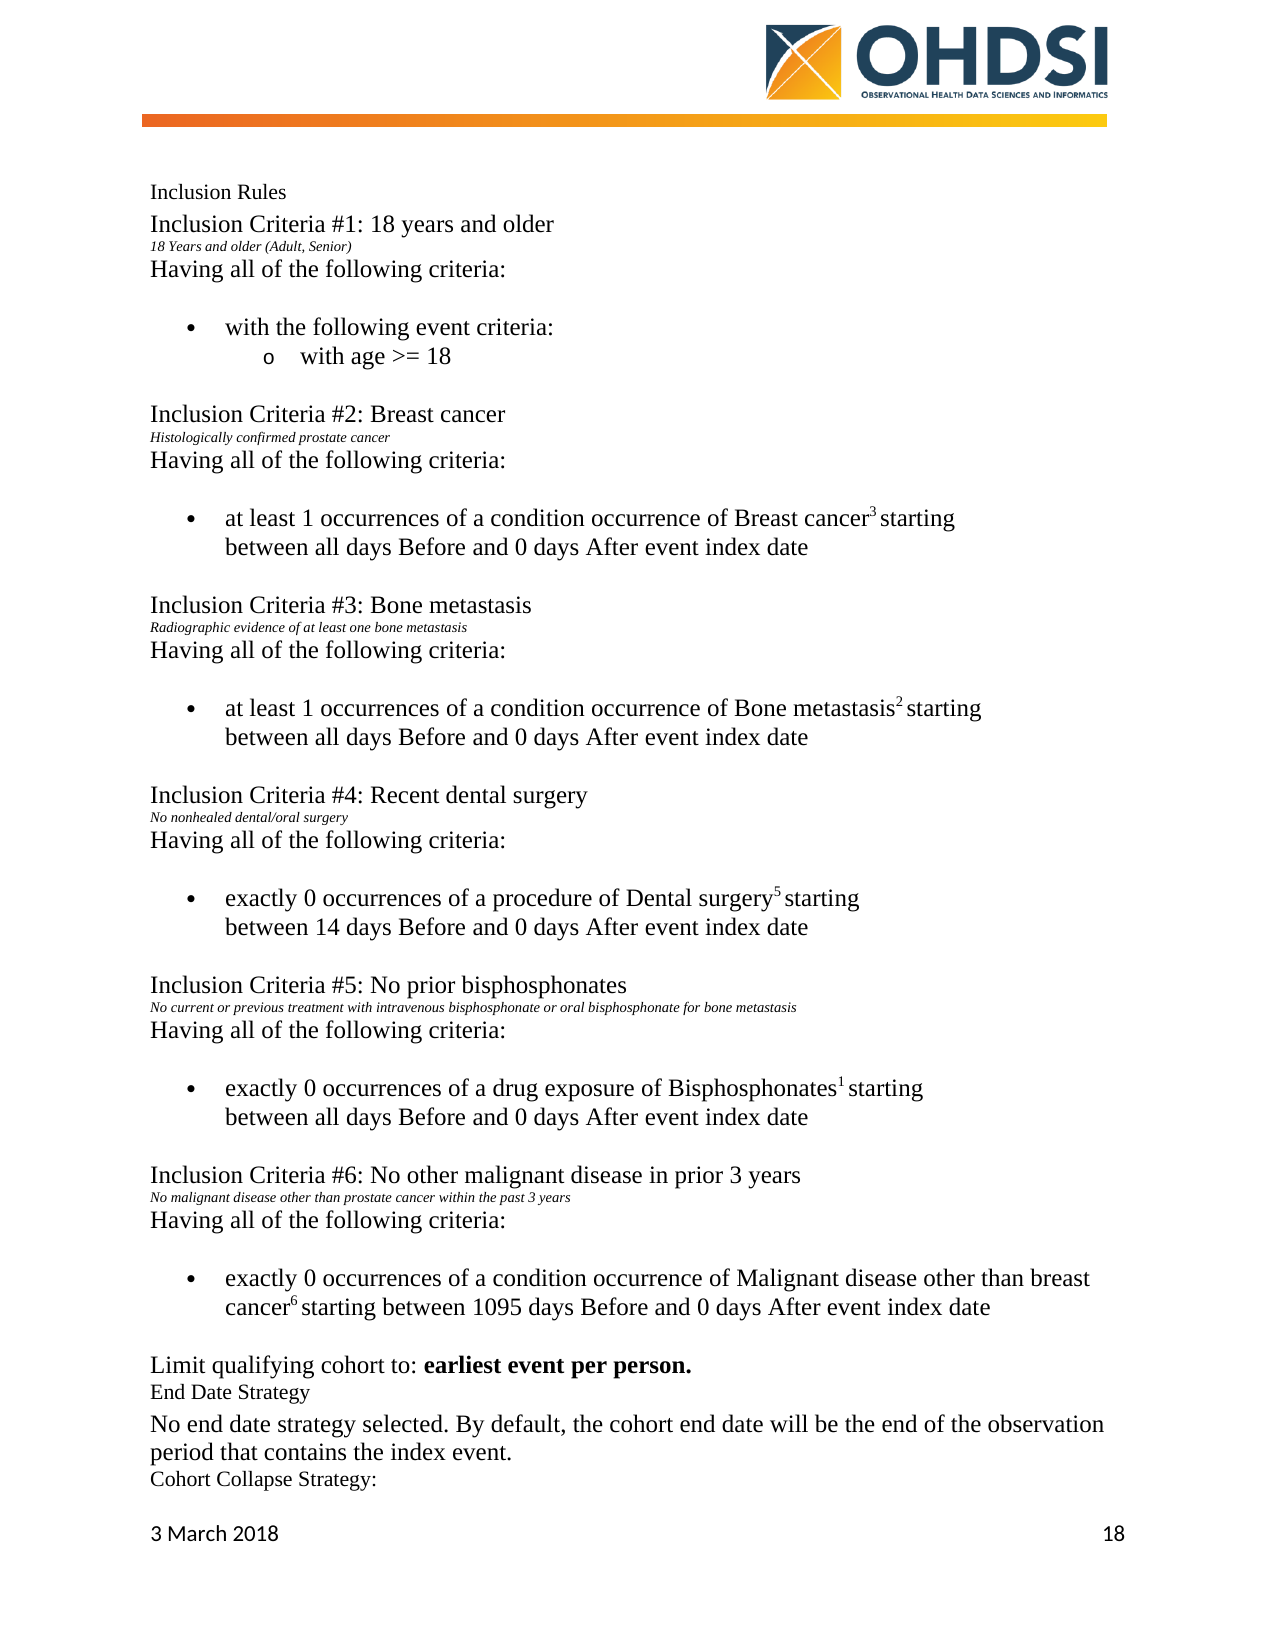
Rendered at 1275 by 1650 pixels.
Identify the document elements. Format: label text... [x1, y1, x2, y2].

text Having all of the following criteria: [150, 635, 1125, 664]
text Inclusion Criteria #4: Recent dental surgery [150, 780, 1125, 808]
text Inclusion Criteria #3: Bone metastasis [150, 590, 1125, 618]
list with age >= 18 [262, 341, 1125, 370]
text Histologically confirmed prostate cancer [150, 428, 1125, 445]
list exactly 0 occurrences of a condition occurrence of Malignant disease other than breast cancer6 starting between 1095 days Before and 0 days After event index date [187, 1263, 1125, 1321]
text End Date Strategy [150, 1379, 1125, 1404]
text Having all of the following criteria: [150, 254, 1125, 283]
text Having all of the following criteria: [150, 825, 1125, 854]
text Inclusion Criteria #5: No prior bisphosphonates [150, 970, 1125, 999]
list at least 1 occurrences of a condition occurrence of Breast cancer3 starting between all days Before and 0 days After event index date [187, 503, 1125, 561]
list exactly 0 occurrences of a procedure of Dental surgery5 starting between 14 days Before and 0 days After event index date [187, 883, 1125, 941]
text Inclusion Criteria #6: No other malignant disease in prior 3 years [150, 1160, 1125, 1189]
picture [748, 11, 1125, 114]
list exactly 0 occurrences of a drug exposure of Bisphosphonates1 starting between all days Before and 0 days After event index date [187, 1073, 1125, 1131]
text No nonhealed dental/oral surgery [150, 808, 1125, 825]
text Having all of the following criteria: [150, 445, 1125, 474]
text Limit qualifying cohort to: earliest event per person. [150, 1350, 1125, 1379]
text Having all of the following criteria: [150, 1015, 1125, 1044]
text Inclusion Criteria #1: 18 years and older [150, 209, 1125, 237]
text Inclusion Criteria #2: Breast cancer [150, 399, 1125, 428]
text Cohort Collapse Strategy: [150, 1466, 1125, 1491]
list at least 1 occurrences of a condition occurrence of Bone metastasis2 starting between all days Before and 0 days After event index date [187, 693, 1125, 751]
list with the following event criteria: [187, 312, 1125, 341]
text No malignant disease other than prostate cancer within the past 3 years [150, 1189, 1125, 1206]
text Radiographic evidence of at least one bone metastasis [150, 618, 1125, 635]
text Inclusion Rules [150, 179, 1125, 204]
text 18 Years and older (Adult, Senior) [150, 237, 1125, 254]
text No current or previous treatment with intravenous bisphosphonate or oral bisphosphonate for bone metastasis [150, 999, 1125, 1015]
text Having all of the following criteria: [150, 1206, 1125, 1234]
text No end date strategy selected. By default, the cohort end date will be the end of the observation period that contains the index event. [150, 1409, 1125, 1466]
